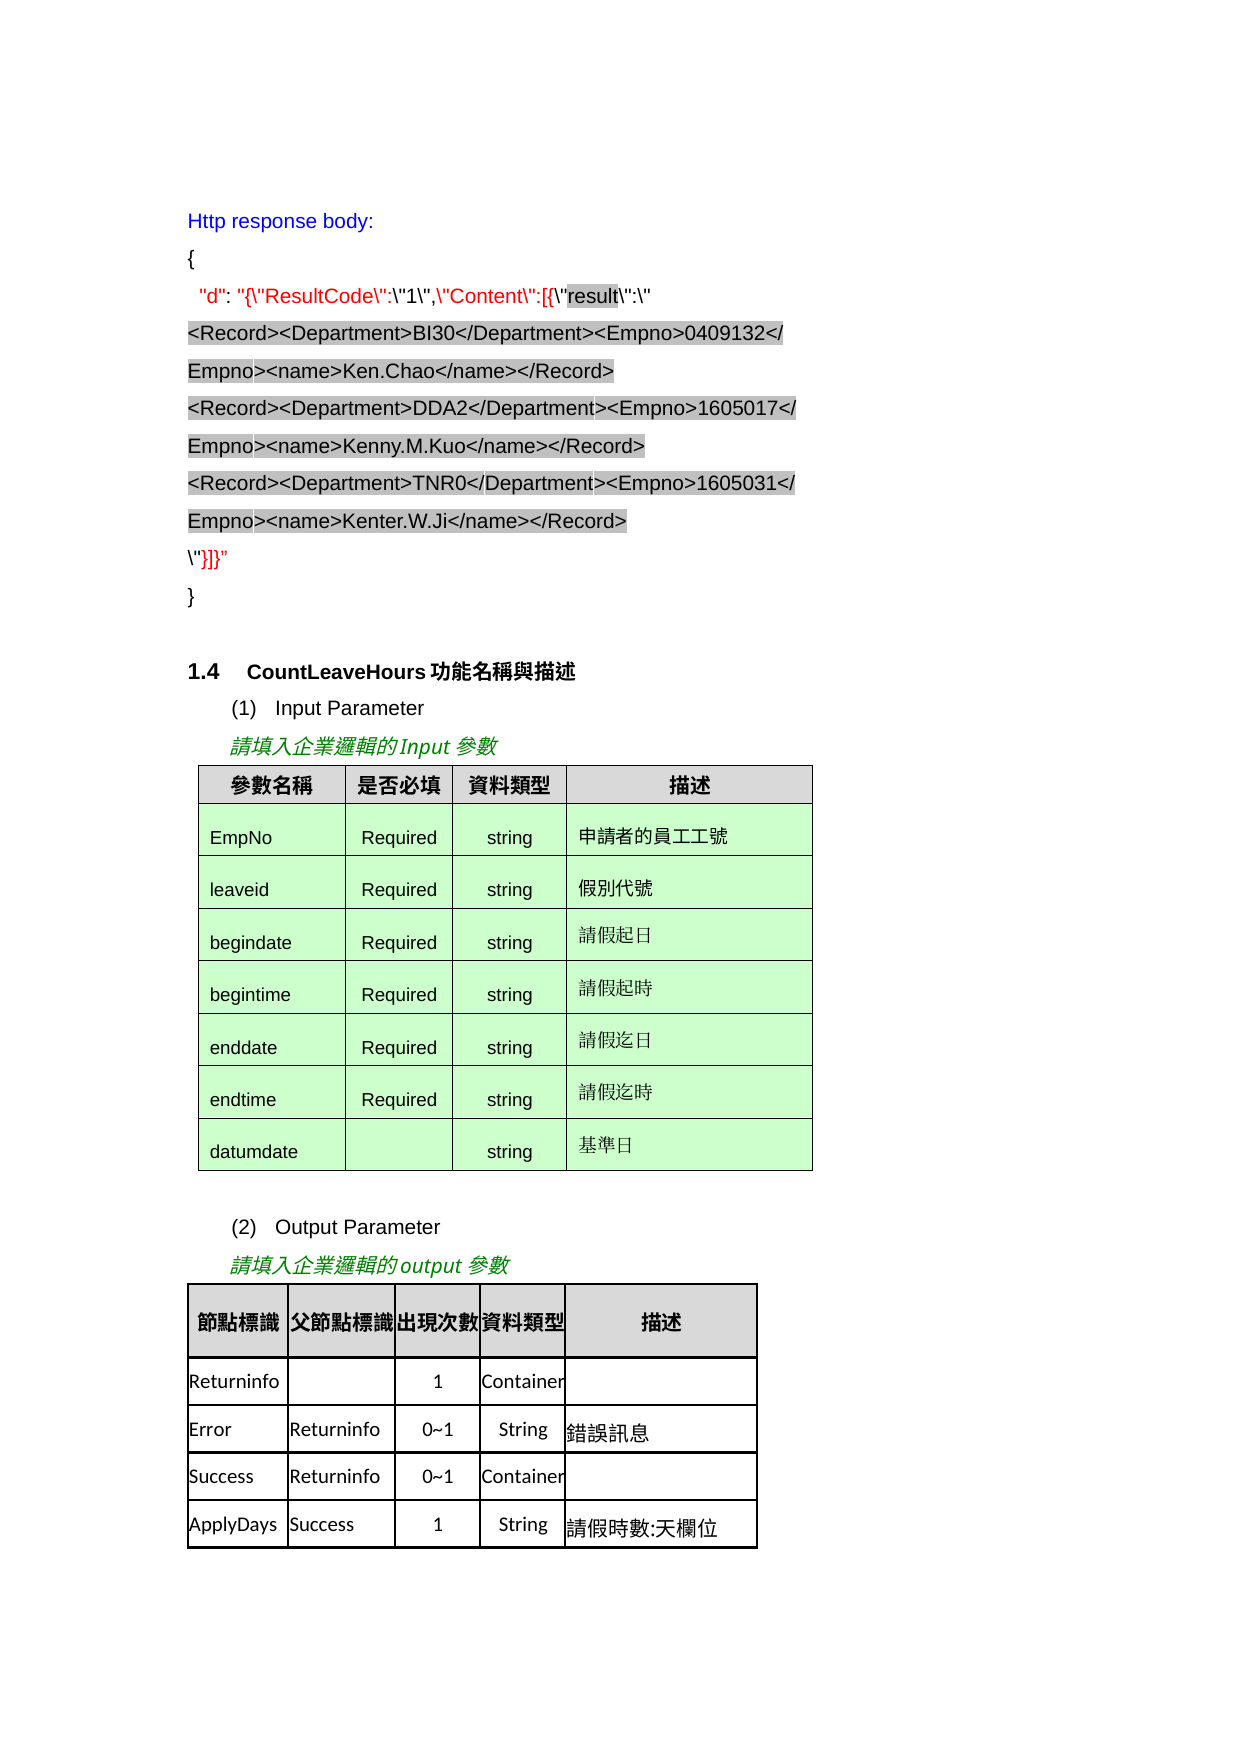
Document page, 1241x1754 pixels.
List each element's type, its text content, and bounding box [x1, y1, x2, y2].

table_cell Required [346, 804, 452, 855]
table_cell String [481, 1501, 564, 1546]
table_header 資料類型 [481, 1285, 564, 1356]
table_cell Required [346, 961, 452, 1013]
table_cell begintime [199, 961, 345, 1013]
table_header 描述 [566, 1285, 756, 1356]
table_cell Returninfo [189, 1359, 287, 1404]
table_cell Returninfo [289, 1406, 394, 1451]
table_cell Required [346, 1066, 452, 1117]
table_cell 請假迄時 [567, 1066, 812, 1117]
table_cell Container [481, 1359, 564, 1404]
table_cell endtime [199, 1066, 345, 1117]
table_cell 請假起日 [567, 909, 812, 960]
table_cell string [453, 856, 566, 908]
table_cell Success [189, 1454, 287, 1499]
table_cell Container [481, 1454, 564, 1499]
table_header 是否必填 [346, 766, 452, 803]
text 請填入企業邏輯的Input參數 [187, 727, 1053, 764]
table_cell enddate [199, 1014, 345, 1065]
table_cell datumdate [199, 1119, 345, 1170]
table_cell 請假時數:天欄位 [566, 1501, 756, 1546]
table_cell Required [346, 1014, 452, 1065]
table_cell begindate [199, 909, 345, 960]
table_header 節點標識 [189, 1285, 287, 1356]
table_header 父節點標識 [289, 1285, 394, 1356]
table_cell 0~1 [396, 1406, 479, 1451]
table_cell 1 [396, 1501, 479, 1546]
table_cell 申請者的員工工號 [567, 804, 812, 855]
table_cell 基準日 [567, 1119, 812, 1170]
table_cell [566, 1454, 756, 1499]
subtitle CountLeaveHours功能名稱與描述 [187, 652, 1053, 689]
table_cell Returninfo [289, 1454, 394, 1499]
table_cell String [481, 1406, 564, 1451]
table_cell Error [189, 1406, 287, 1451]
text \"}]}” [187, 539, 1053, 577]
table_cell 錯誤訊息 [566, 1406, 756, 1451]
table_header 參數名稱 [199, 766, 345, 803]
table_cell 0~1 [396, 1454, 479, 1499]
text Output Parameter [231, 1208, 1053, 1246]
text Http response body: [187, 202, 1053, 239]
table_cell string [453, 804, 566, 855]
table_cell ApplyDays [189, 1501, 287, 1546]
table_cell leaveid [199, 856, 345, 908]
table_header 描述 [567, 766, 812, 803]
table_cell 請假起時 [567, 961, 812, 1013]
table_cell string [453, 961, 566, 1013]
table_cell string [453, 1066, 566, 1117]
text "d": "{\"ResultCode\":\"1\",\"Content\":[{\"result\":\" [187, 277, 1053, 314]
table_cell string [453, 909, 566, 960]
table_cell [346, 1119, 452, 1170]
text { [187, 239, 1053, 277]
table_cell 假別代號 [567, 856, 812, 908]
table_cell 1 [396, 1359, 479, 1404]
table_header 出現次數 [396, 1285, 479, 1356]
text <Record><Department>TNR0</Department><Empno>1605031</Empno><name>Kenter.W.Ji</name></Record> [187, 464, 1053, 539]
table_cell [289, 1359, 394, 1404]
table_header 資料類型 [453, 766, 566, 803]
table_cell Success [289, 1501, 394, 1546]
table_cell Required [346, 856, 452, 908]
text } [187, 577, 1053, 614]
text <Record><Department>DDA2</Department><Empno>1605017</Empno><name>Kenny.M.Kuo</name></Record> [187, 389, 1053, 464]
list Input Parameter [231, 689, 1053, 727]
table_cell Required [346, 909, 452, 960]
table_cell 請假迄日 [567, 1014, 812, 1065]
table_cell string [453, 1119, 566, 1170]
table_cell [566, 1359, 756, 1404]
table_cell EmpNo [199, 804, 345, 855]
text 請填入企業邏輯的output參數 [187, 1246, 1053, 1283]
text <Record><Department>BI30</Department><Empno>0409132</Empno><name>Ken.Chao</name></Record> [187, 314, 1053, 389]
table_cell string [453, 1014, 566, 1065]
